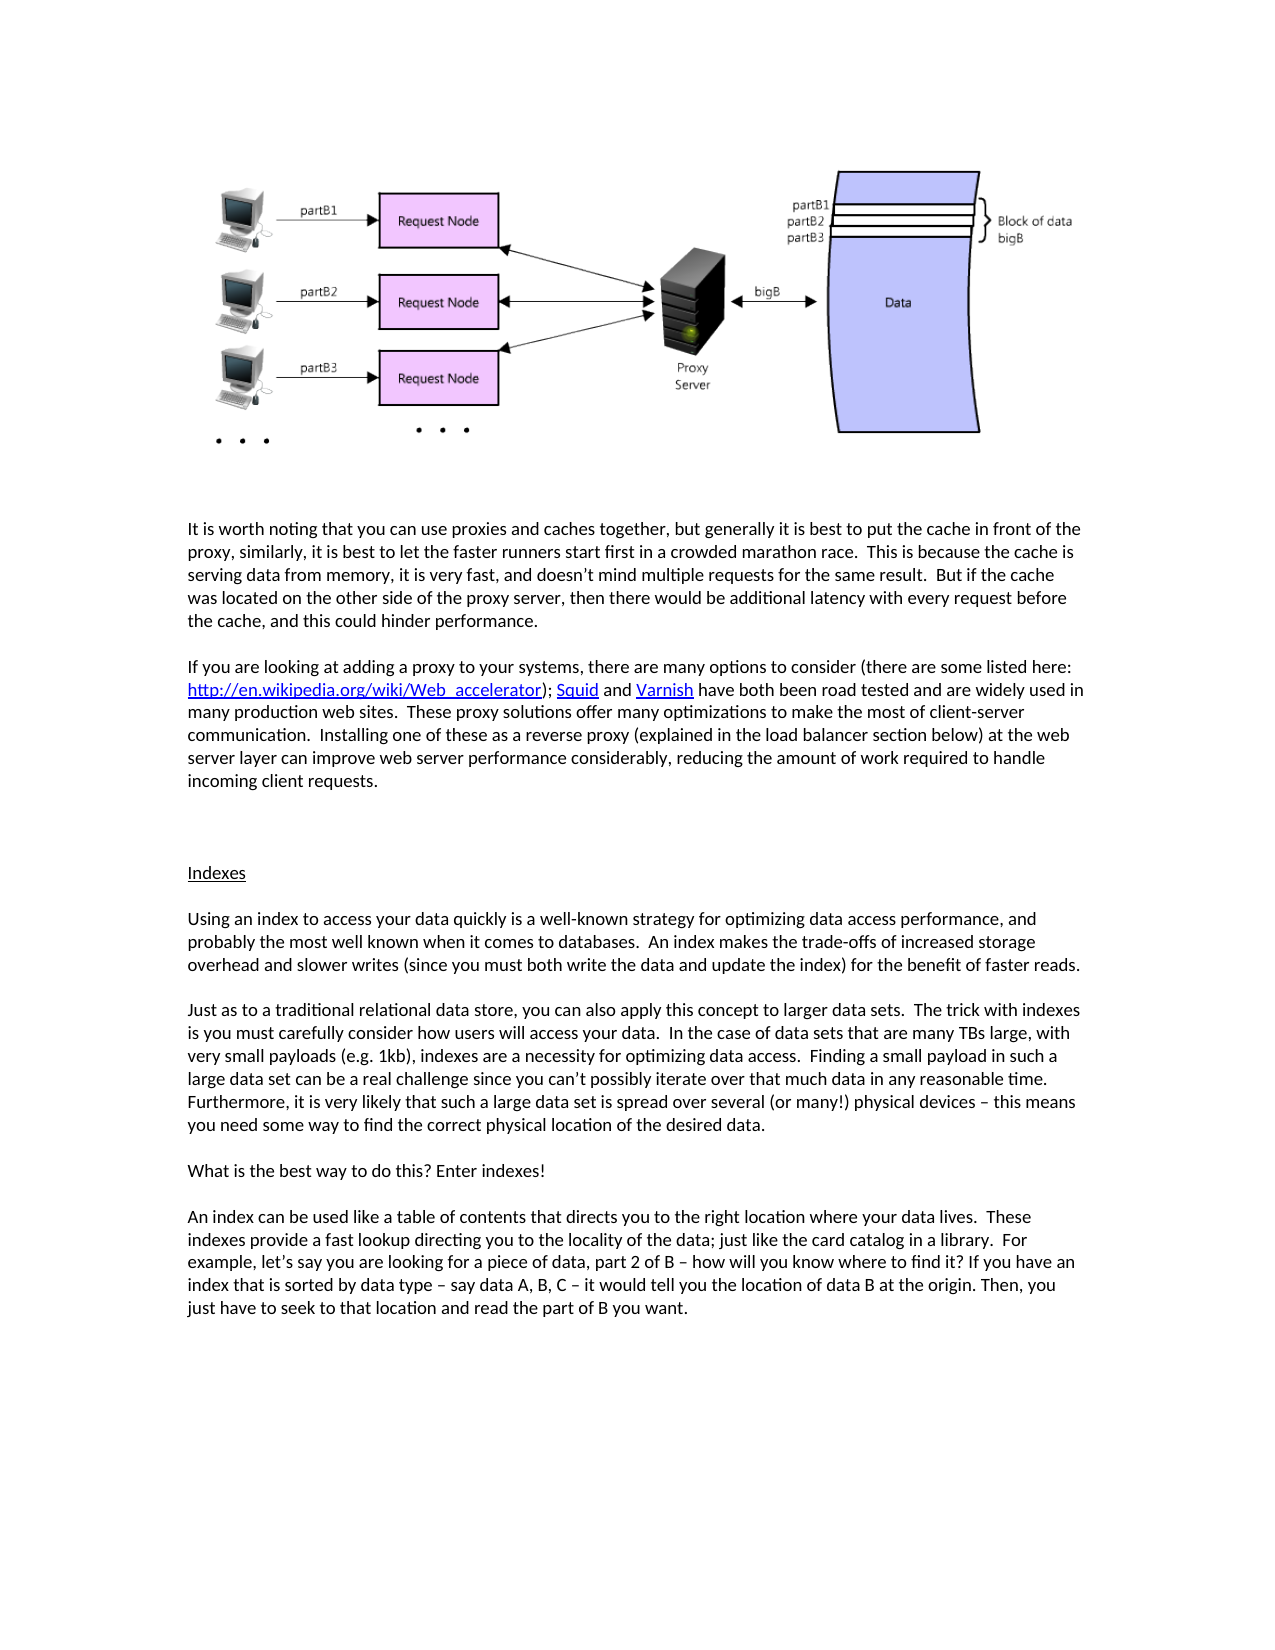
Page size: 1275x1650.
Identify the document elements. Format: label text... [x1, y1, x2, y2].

text What is the best way to do this? Enter indexes! [187, 1159, 1087, 1182]
picture [187, 150, 1138, 518]
text An index can be used like a table of contents that directs you to the right location where your data lives. These indexes provide a fast lookup directing you to the locality of the data; just like the card catalog in a library. For example, let’s say you are looking for a piece of data, part 2 of B – how will you know where to find it? If you have an index that is sorted by data type – say data A, B, C – it would tell you the location of data B at the origin. Then, you just have to seek to that location and read the part of B you want. [187, 1205, 1087, 1319]
text If you are looking at adding a proxy to your systems, there are many options to consider (there are some listed here: http://en.wikipedia.org/wiki/Web_accelerator); Squid and Varnish have both been road tested and are widely used in many production web sites. These proxy solutions offer many optimizations to make the most of client-server communication. Installing one of these as a reverse proxy (explained in the load balancer section below) at the web server layer can improve web server performance considerably, reducing the amount of work required to handle incoming client requests. [187, 655, 1087, 792]
text Indexes [187, 861, 1087, 884]
text Using an index to access your data quickly is a well-known strategy for optimizing data access performance, and probably the most well known when it comes to databases. An index makes the trade-offs of increased storage overhead and slower writes (since you must both write the data and update the index) for the benefit of faster reads. [187, 907, 1087, 976]
text Just as to a traditional relational data store, you can also apply this concept to larger data sets. The trick with indexes is you must carefully consider how users will access your data. In the case of data sets that are many TBs large, with very small payloads (e.g. 1kb), indexes are a necessity for optimizing data access. Finding a small payload in such a large data set can be a real challenge since you can’t possibly iterate over that much data in any reasonable time. Furthermore, it is very likely that such a large data set is spread over several (or many!) physical devices – this means you need some way to find the correct physical location of the desired data. [187, 999, 1087, 1136]
text It is worth noting that you can use proxies and caches together, but generally it is best to put the cache in front of the proxy, similarly, it is best to let the faster runners start first in a crowded marathon race. This is because the cache is serving data from memory, it is very fast, and doesn’t mind multiple requests for the same result. But if the cache was located on the other side of the proxy server, then there would be additional latency with every request before the cache, and this could hinder performance. [187, 518, 1087, 632]
